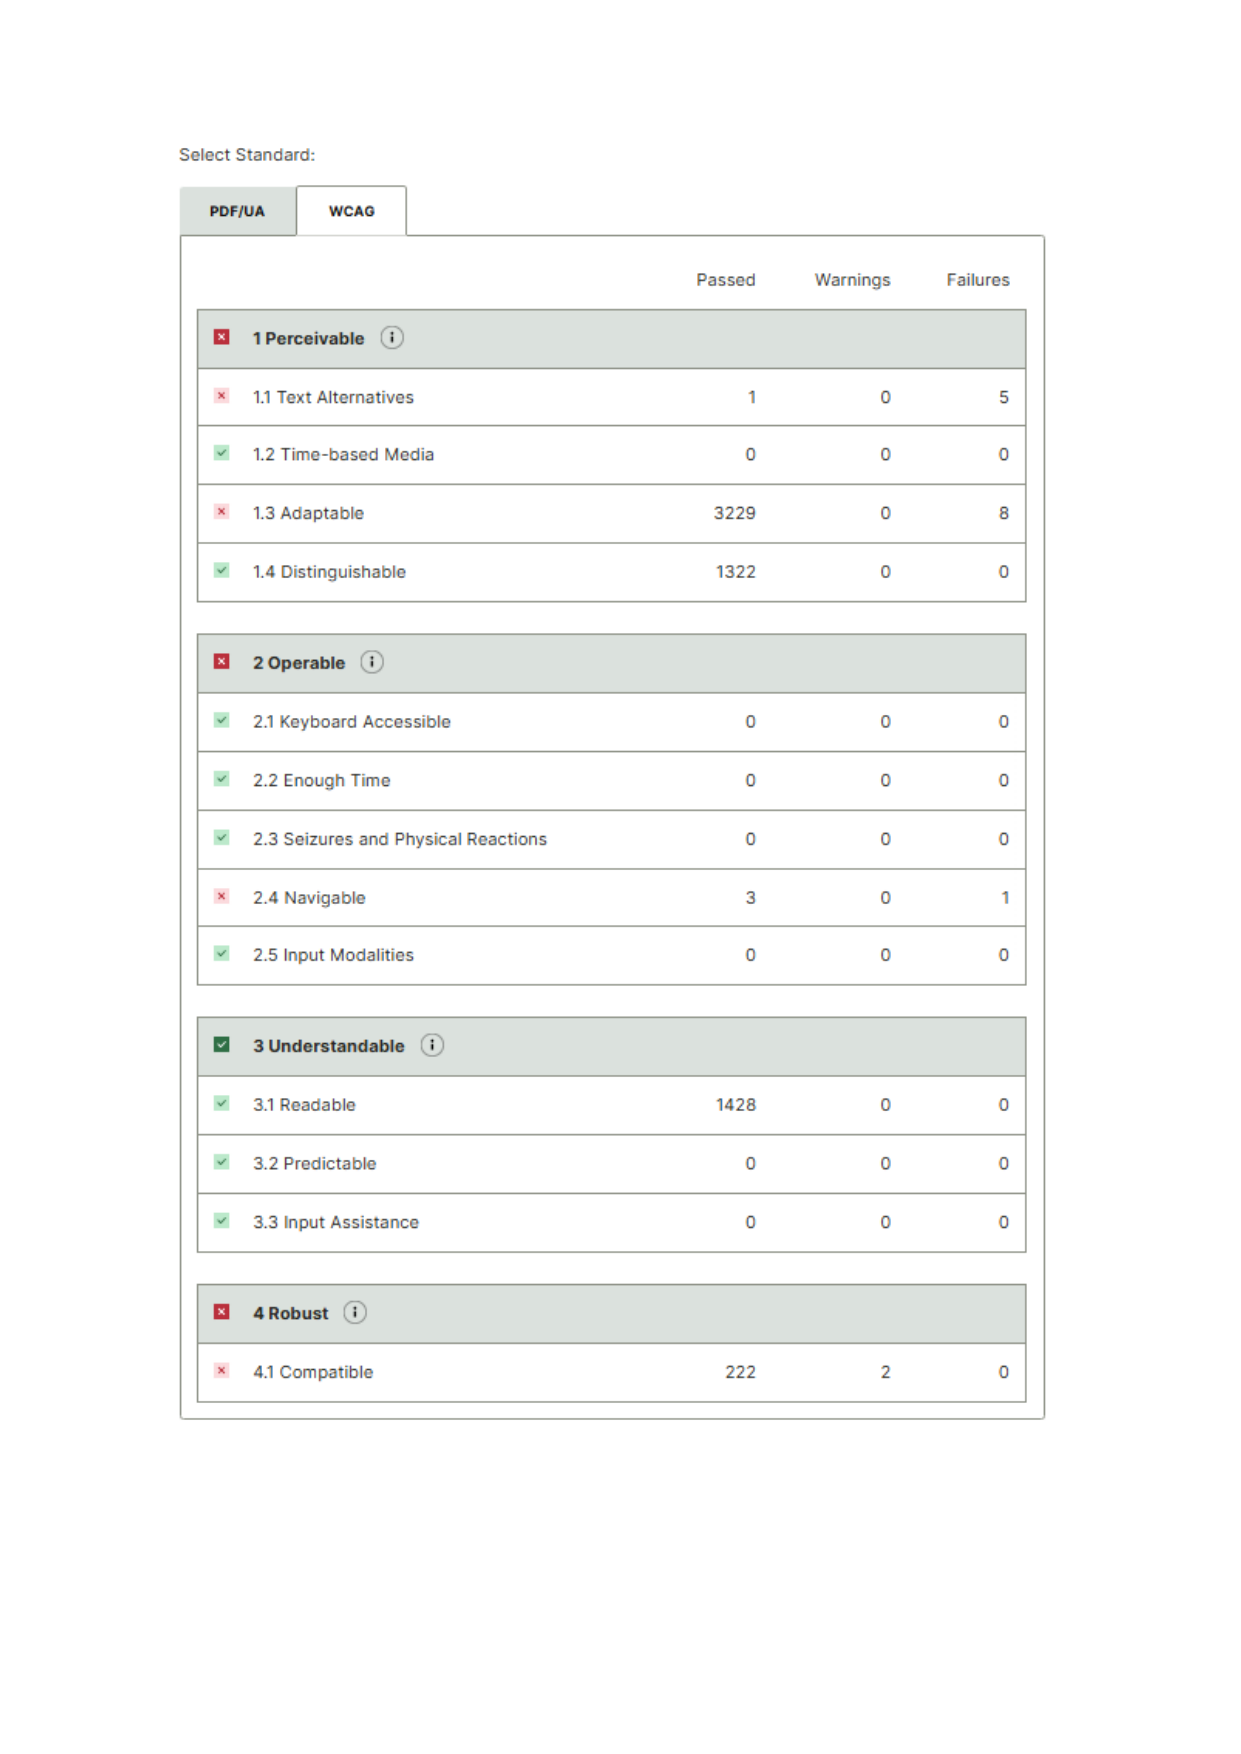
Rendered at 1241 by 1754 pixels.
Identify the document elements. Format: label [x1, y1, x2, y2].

picture [177, 147, 1063, 1437]
